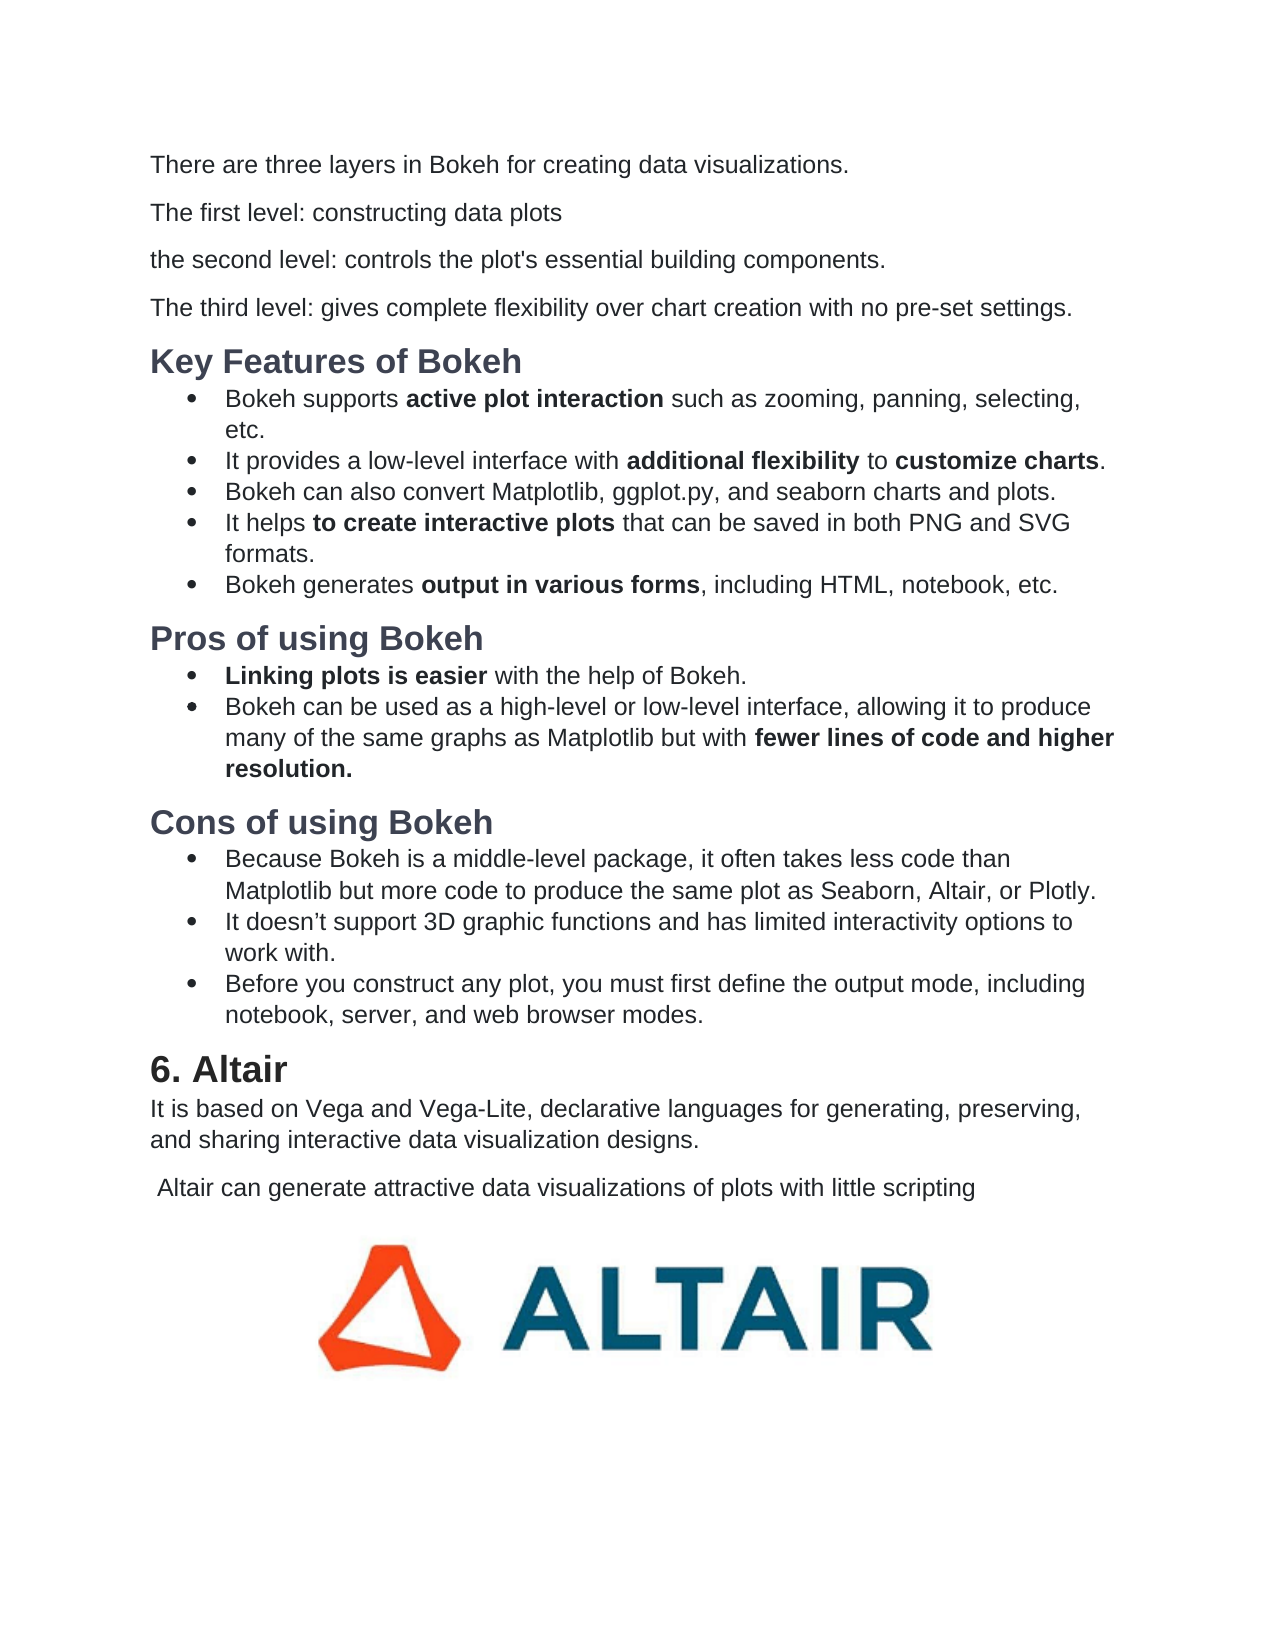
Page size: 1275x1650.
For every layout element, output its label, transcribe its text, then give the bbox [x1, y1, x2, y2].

list Bokeh can be used as a high-level or low-level interface, allowing it to produce many of the same graphs as Matplotlib but with fewer lines of code and higher resolution. [187, 692, 1125, 783]
text It is based on Vega and Vega-Lite, declarative languages for generating, preserving, and sharing interactive data visualization designs. [150, 1094, 1125, 1154]
list Linking plots is easier with the help of Bokeh. [187, 661, 1125, 689]
text There are three layers in Bokeh for creating data visualizations. [150, 150, 1125, 179]
list It doesn’t support 3D graphic functions and has limited interactivity options to work with. [187, 907, 1125, 967]
subtitle 6. Altair [150, 1048, 1125, 1091]
list Before you construct any plot, you must first define the output mode, including notebook, server, and web browser modes. [187, 969, 1125, 1029]
text The first level: constructing data plots [150, 198, 1125, 226]
subtitle Pros of using Bokeh [150, 618, 1125, 658]
text Altair can generate attractive data visualizations of plots with little scripting [150, 1173, 1125, 1202]
list Because Bokeh is a middle-level package, it often takes less code than Matplotlib but more code to produce the same plot as Seaborn, Altair, or Plotly. [187, 844, 1125, 904]
list Bokeh generates output in various forms, including HTML, notebook, etc. [187, 570, 1125, 599]
list Bokeh can also convert Matplotlib, ggplot.py, and seaborn charts and plots. [187, 477, 1125, 506]
text the second level: controls the plot's essential building components. [150, 245, 1125, 274]
subtitle Cons of using Bokeh [150, 802, 1125, 841]
list It provides a low-level interface with additional flexibility to customize charts. [187, 446, 1125, 474]
list Bokeh supports active plot interaction such as zooming, panning, selecting, etc. [187, 383, 1125, 443]
list It helps to create interactive plots that can be saved in both PNG and SVG formats. [187, 508, 1125, 568]
subtitle Key Features of Bokeh [150, 341, 1125, 380]
text The third level: gives complete flexibility over chart creation with no pre-set settings. [150, 293, 1125, 322]
